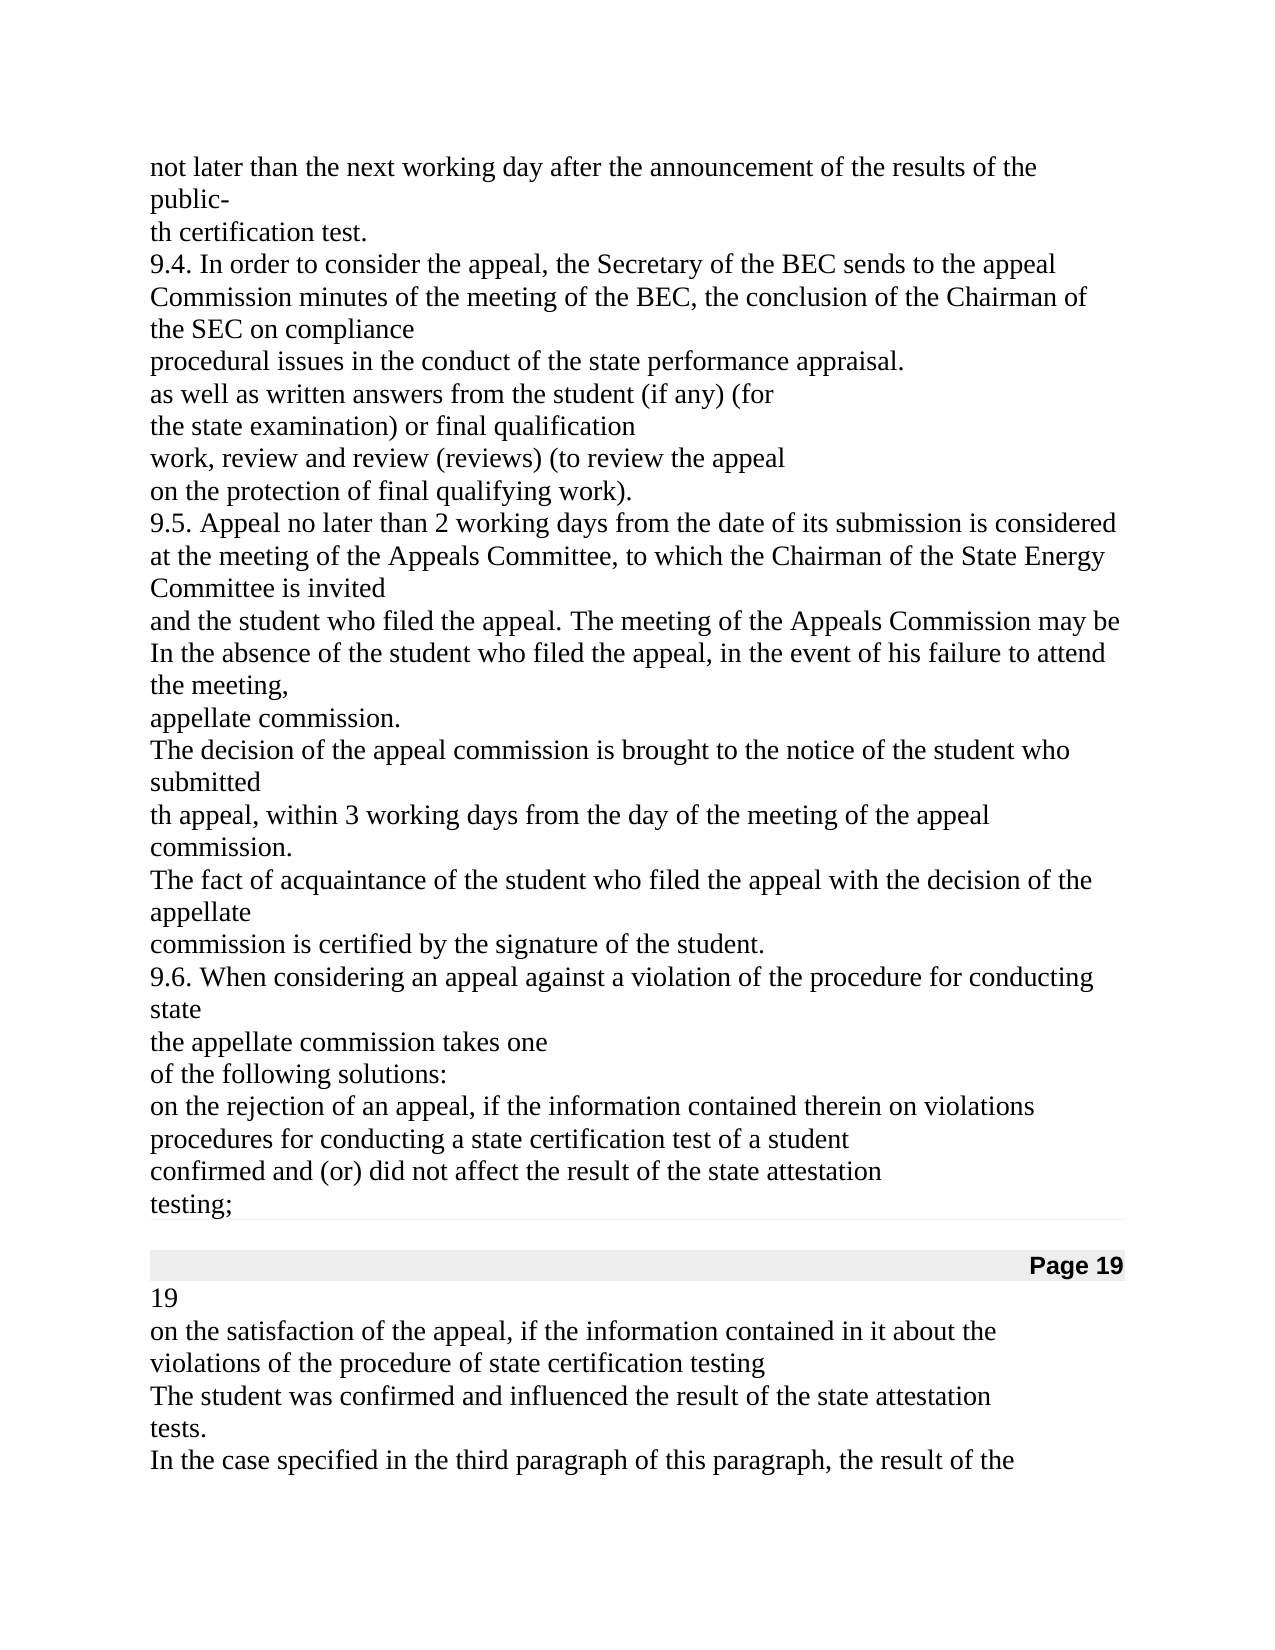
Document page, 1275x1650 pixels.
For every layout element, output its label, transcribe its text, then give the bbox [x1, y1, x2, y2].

text appellate commission. [150, 701, 1125, 733]
text The student was confirmed and influenced the result of the state attestation [150, 1379, 1125, 1411]
text confirmed and (or) did not affect the result of the state attestation [150, 1154, 1125, 1187]
text Commission minutes of the meeting of the BEC, the conclusion of the Chairman of the SEC on compliance [150, 279, 1125, 344]
text on the protection of final qualifying work). [150, 474, 1125, 506]
text The fact of acquaintance of the student who filed the appeal with the decision of the appellate [150, 863, 1125, 927]
text at the meeting of the Appeals Committee, to which the Chairman of the State Energy Committee is invited [150, 539, 1125, 603]
text 9.4. In order to consider the appeal, the Secretary of the BEC sends to the appeal [150, 247, 1125, 279]
text procedures for conducting a state certification test of a student [150, 1122, 1125, 1154]
text on the rejection of an appeal, if the information contained therein on violations [150, 1089, 1125, 1122]
text not later than the next working day after the announcement of the results of the public- [150, 150, 1125, 215]
text work, review and review (reviews) (to review the appeal [150, 442, 1125, 474]
text as well as written answers from the student (if any) (for [150, 377, 1125, 409]
text testing; [150, 1187, 1125, 1219]
text tests. [150, 1411, 1125, 1443]
text commission is certified by the signature of the student. [150, 927, 1125, 960]
text of the following solutions: [150, 1057, 1125, 1089]
text In the case specified in the third paragraph of this paragraph, the result of the [150, 1443, 1125, 1476]
text violations of the procedure of state certification testing [150, 1346, 1125, 1379]
text and the student who filed the appeal. The meeting of the Appeals Commission may be [150, 603, 1125, 636]
text the state examination) or final qualification [150, 409, 1125, 442]
text th certification test. [150, 215, 1125, 247]
table_header Page 19 [150, 1250, 1125, 1281]
text on the satisfaction of the appeal, if the information contained in it about the [150, 1314, 1125, 1346]
text th appeal, within 3 working days from the day of the meeting of the appeal commission. [150, 798, 1125, 863]
text 9.5. Appeal no later than 2 working days from the date of its submission is considered [150, 506, 1125, 539]
text In the absence of the student who filed the appeal, in the event of his failure to attend the meeting, [150, 636, 1125, 701]
text 19 [150, 1281, 1125, 1314]
text the appellate commission takes one [150, 1025, 1125, 1057]
text 9.6. When considering an appeal against a violation of the procedure for conducting state [150, 960, 1125, 1025]
text The decision of the appeal commission is brought to the notice of the student who submitted [150, 733, 1125, 798]
text procedural issues in the conduct of the state performance appraisal. [150, 344, 1125, 377]
